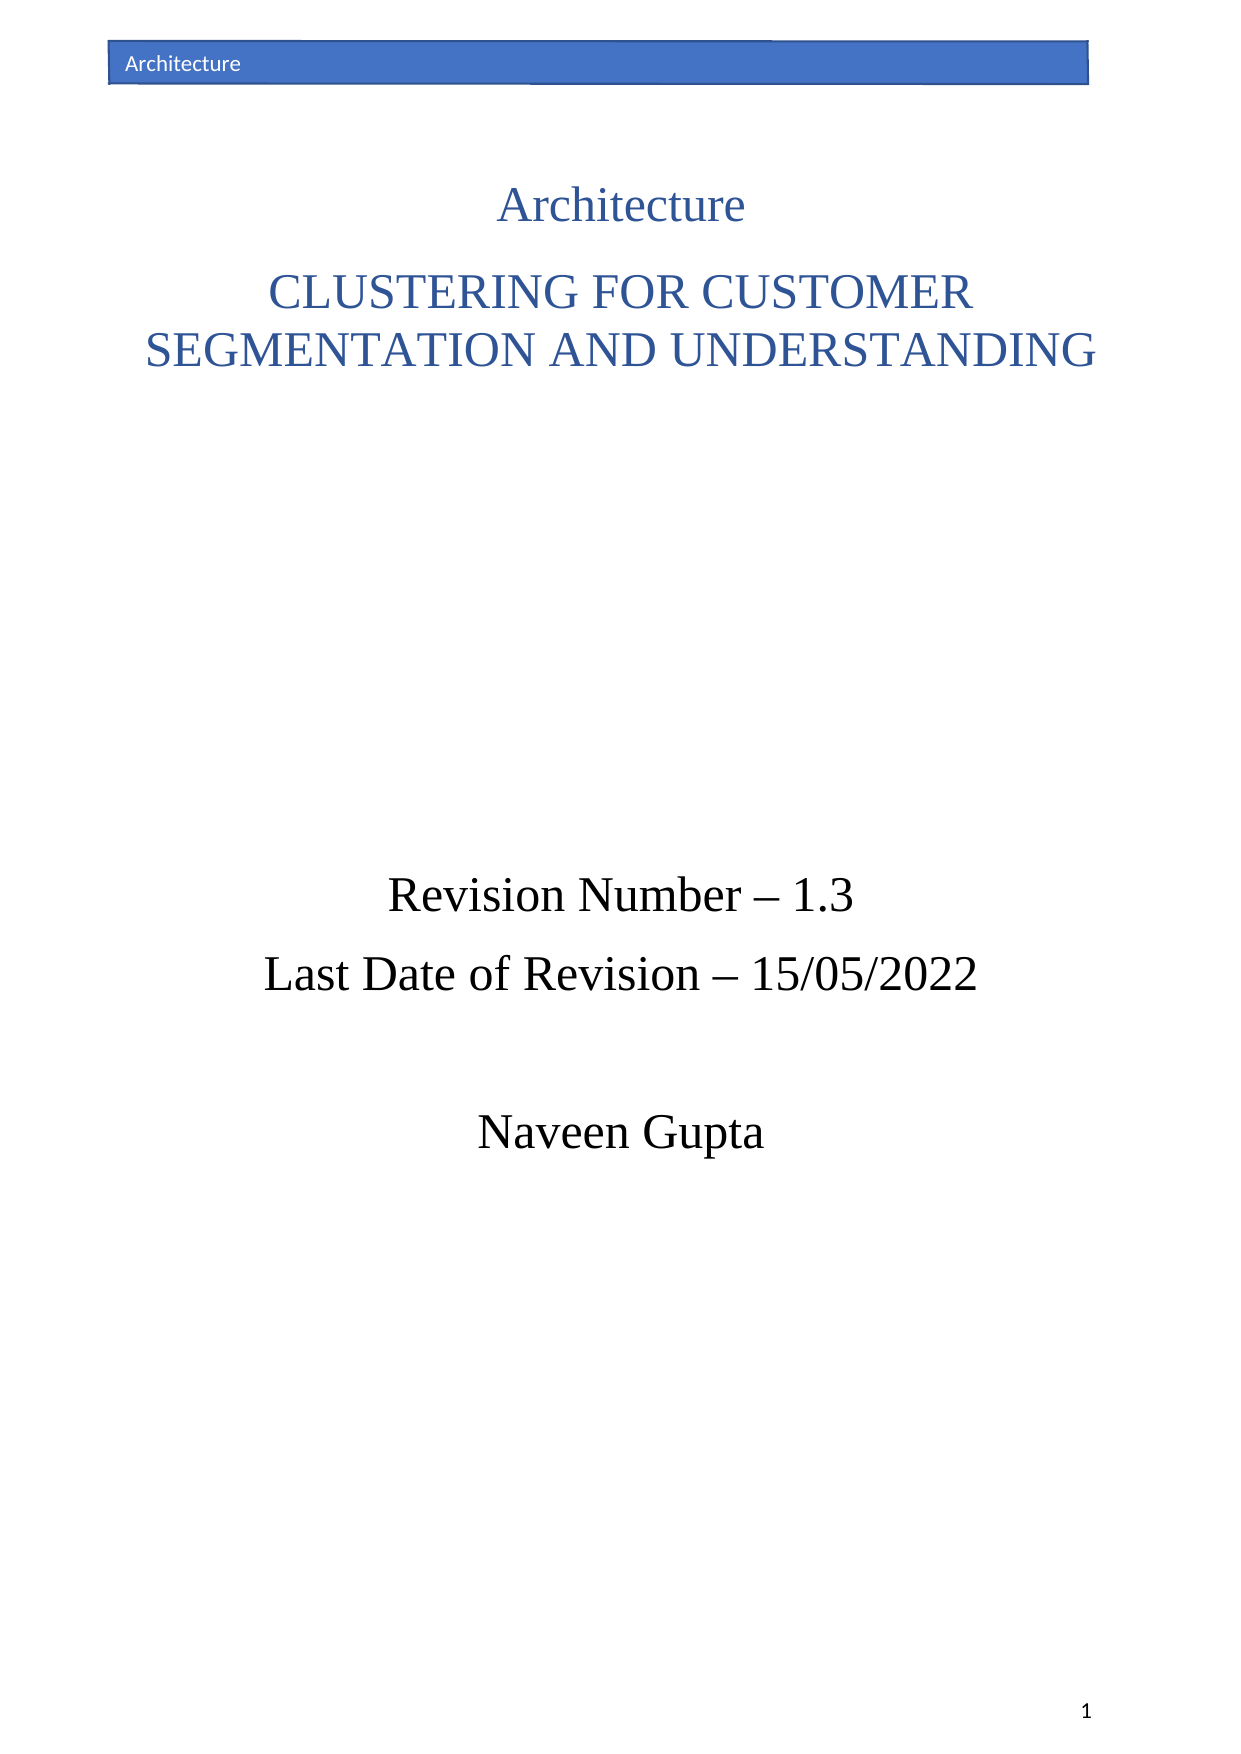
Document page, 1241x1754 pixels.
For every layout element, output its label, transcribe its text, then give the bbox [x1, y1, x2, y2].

text Revision Number – 1.3 [125, 865, 1117, 923]
text Architecture [125, 175, 1117, 232]
text Naveen Gupta [125, 1101, 1117, 1159]
text Architecture [125, 49, 1092, 77]
text 1 [125, 1696, 1092, 1724]
text CLUSTERING FOR CUSTOMER SEGMENTATION AND UNDERSTANDING [125, 262, 1117, 377]
text Last Date of Revision – 15/05/2022 [125, 944, 1117, 1001]
